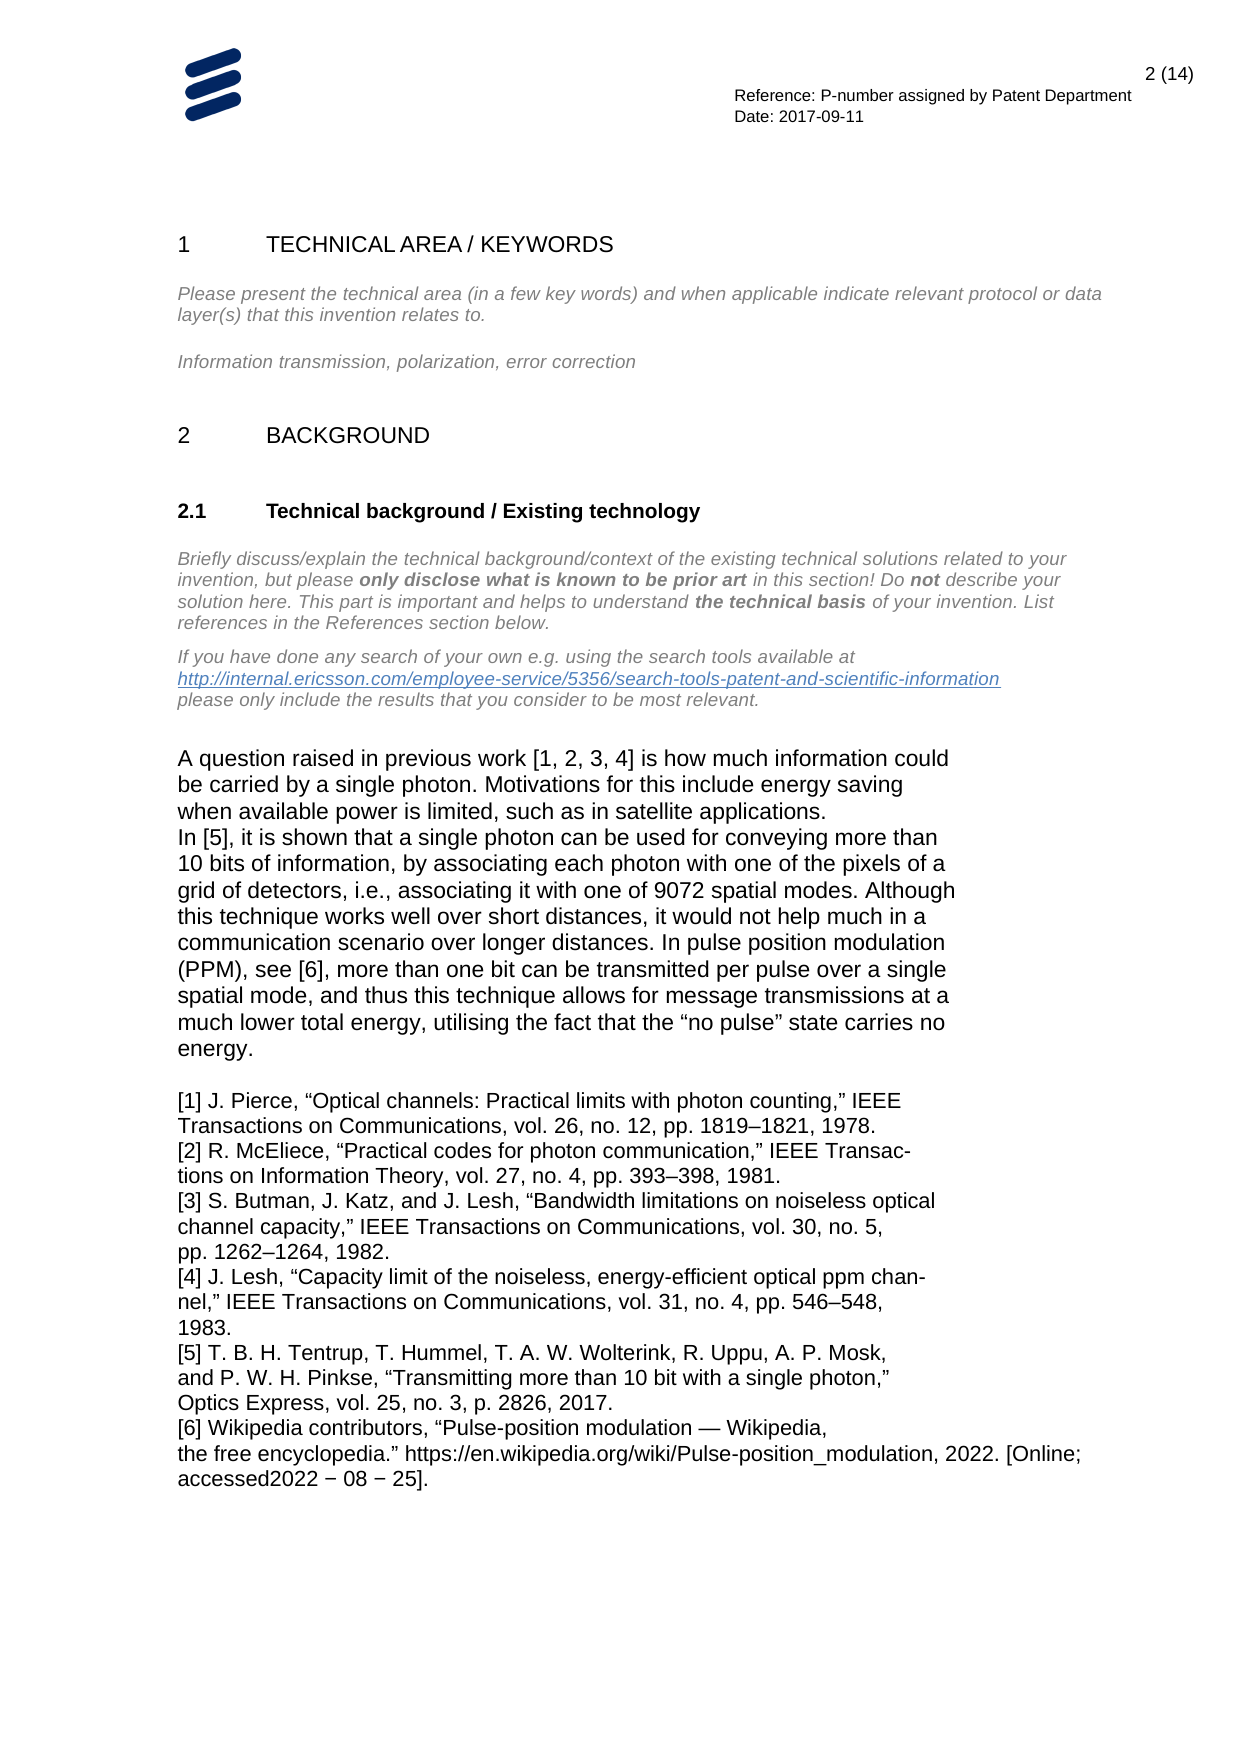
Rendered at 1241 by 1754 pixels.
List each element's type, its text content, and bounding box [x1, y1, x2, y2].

picture [184, 47, 242, 122]
text If you have done any search of your own e.g. using the search tools available at http://internal.ericsson.com/employee-service/5356/search-tools-patent-and-scientific-information please only include the results that you consider to be most relevant. [177, 646, 1122, 711]
subtitle Technical area / keywords [177, 231, 1122, 257]
text [5] T. B. H. Tentrup, T. Hummel, T. A. W. Wolterink, R. Uppu, A. P. Mosk, and P. W. H. Pinkse, “Transmitting more than 10 bit with a single photon,” Optics Express, vol. 25, no. 3, p. 2826, 2017. [6] Wikipedia contributors, “Pulse-position modulation — Wikipedia, the free encyclopedia.” https://en.wikipedia.org/wiki/Pulse-position_modulation, 2022. [Online; accessed2022 − 08 − 25]. [177, 1339, 1122, 1517]
text [1] J. Pierce, “Optical channels: Practical limits with photon counting,” IEEE Transactions on Communications, vol. 26, no. 12, pp. 1819–1821, 1978. [2] R. McEliece, “Practical codes for photon communication,” IEEE Transac- tions on Information Theory, vol. 27, no. 4, pp. 393–398, 1981. [3] S. Butman, J. Katz, and J. Lesh, “Bandwidth limitations on noiseless optical channel capacity,” IEEE Transactions on Communications, vol. 30, no. 5, pp. 1262–1264, 1982. [4] J. Lesh, “Capacity limit of the noiseless, energy-efficient optical ppm chan- nel,” IEEE Transactions on Communications, vol. 31, no. 4, pp. 546–548, 1983. [177, 1087, 1122, 1339]
text Briefly discuss/explain the technical background/context of the existing technical solutions related to your invention, but please only disclose what is known to be prior art in this section! Do not describe your solution here. This part is important and helps to understand the technical basis of your invention. List references in the References section below. [177, 547, 1122, 634]
subtitle Background [177, 422, 1122, 448]
subtitle Technical background / Existing technology [177, 498, 1122, 522]
text A question raised in previous work [1, 2, 3, 4] is how much information could be carried by a single photon. Motivations for this include energy saving when available power is limited, such as in satellite applications. In [5], it is shown that a single photon can be used for conveying more than 10 bits of information, by associating each photon with one of the pixels of a grid of detectors, i.e., associating it with one of 9072 spatial modes. Although this technique works well over short distances, it would not help much in a communication scenario over longer distances. In pulse position modulation (PPM), see [6], more than one bit can be transmitted per pulse over a single spatial mode, and thus this technique allows for message transmissions at a much lower total energy, utilising the fact that the “no pulse” state carries no energy. [177, 745, 1122, 1061]
text Please present the technical area (in a few key words) and when applicable indicate relevant protocol or data layer(s) that this invention relates to. [177, 282, 1122, 326]
